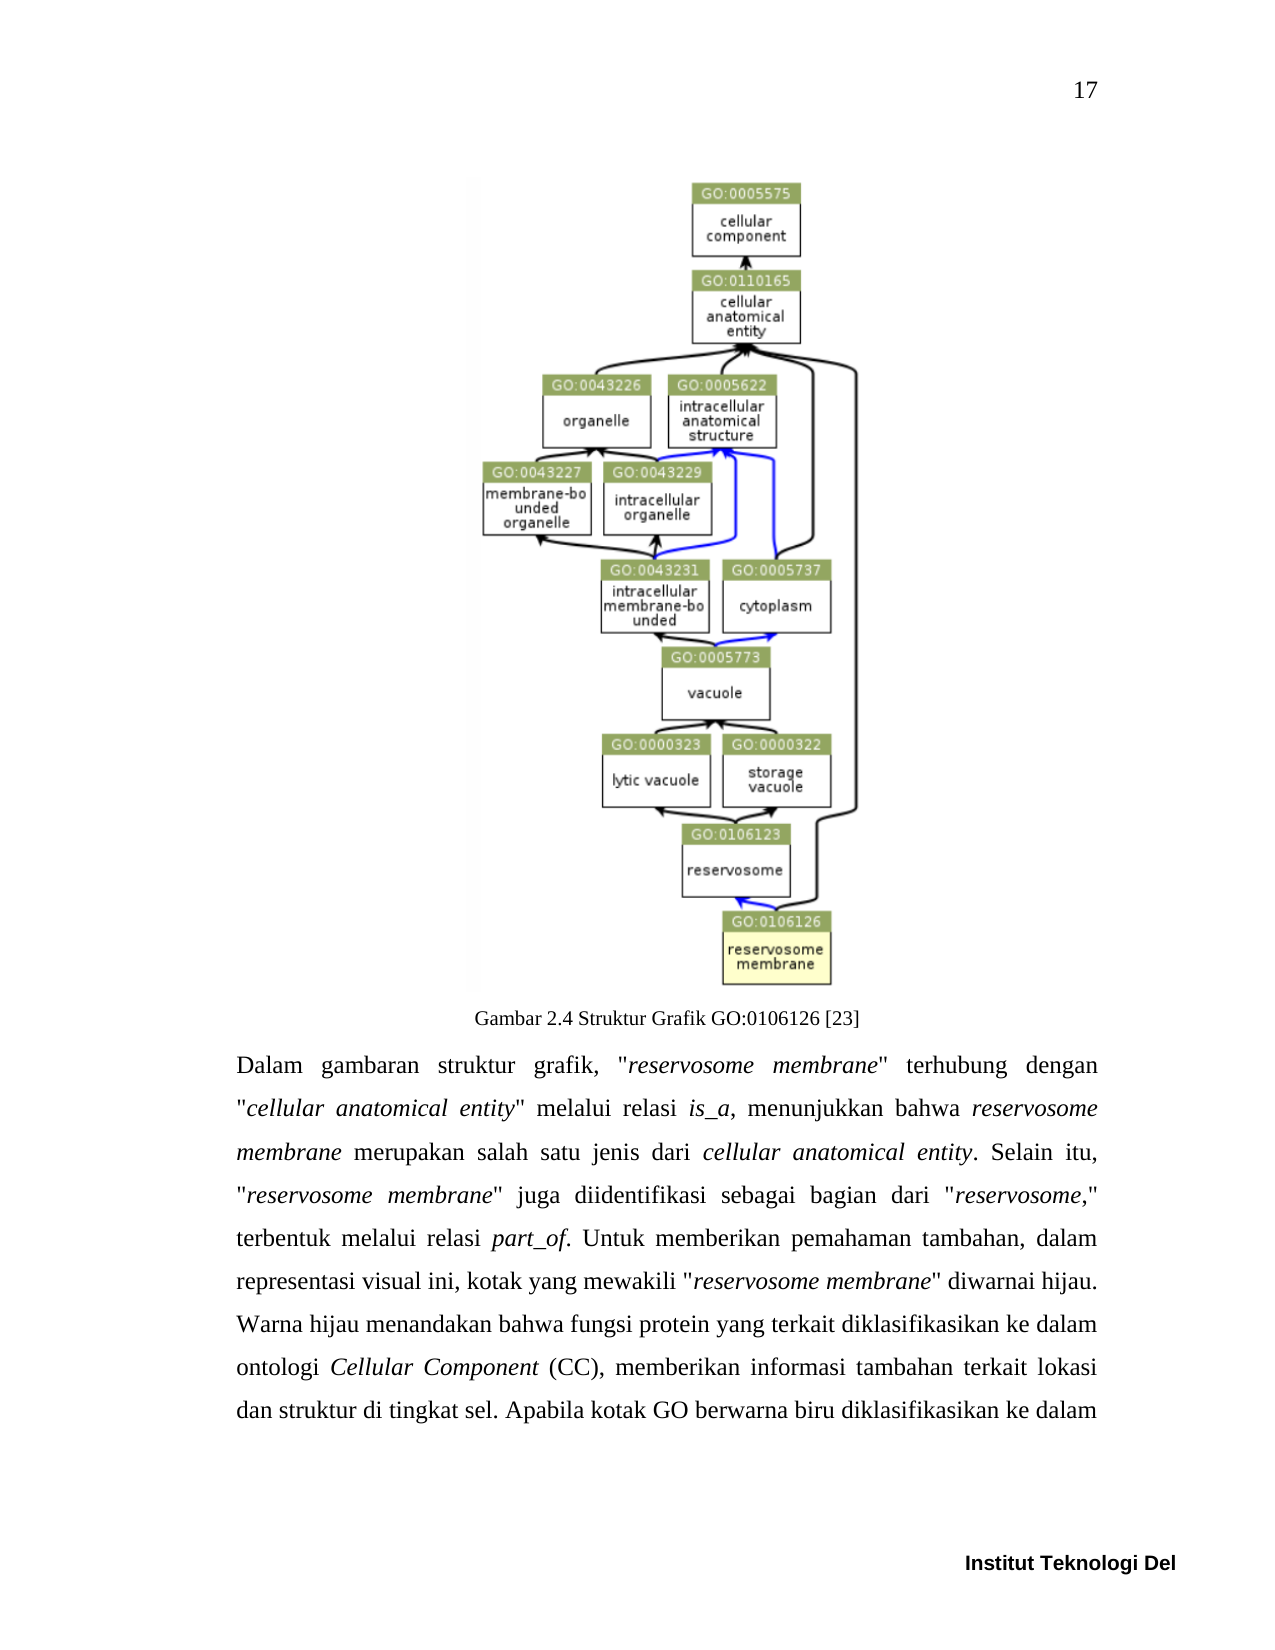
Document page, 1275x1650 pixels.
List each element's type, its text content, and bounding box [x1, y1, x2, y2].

picture [465, 177, 869, 992]
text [236, 1050, 1098, 1424]
text Gambar 2.4 Struktur Grafik GO:0106126 [23] [236, 1006, 1098, 1029]
